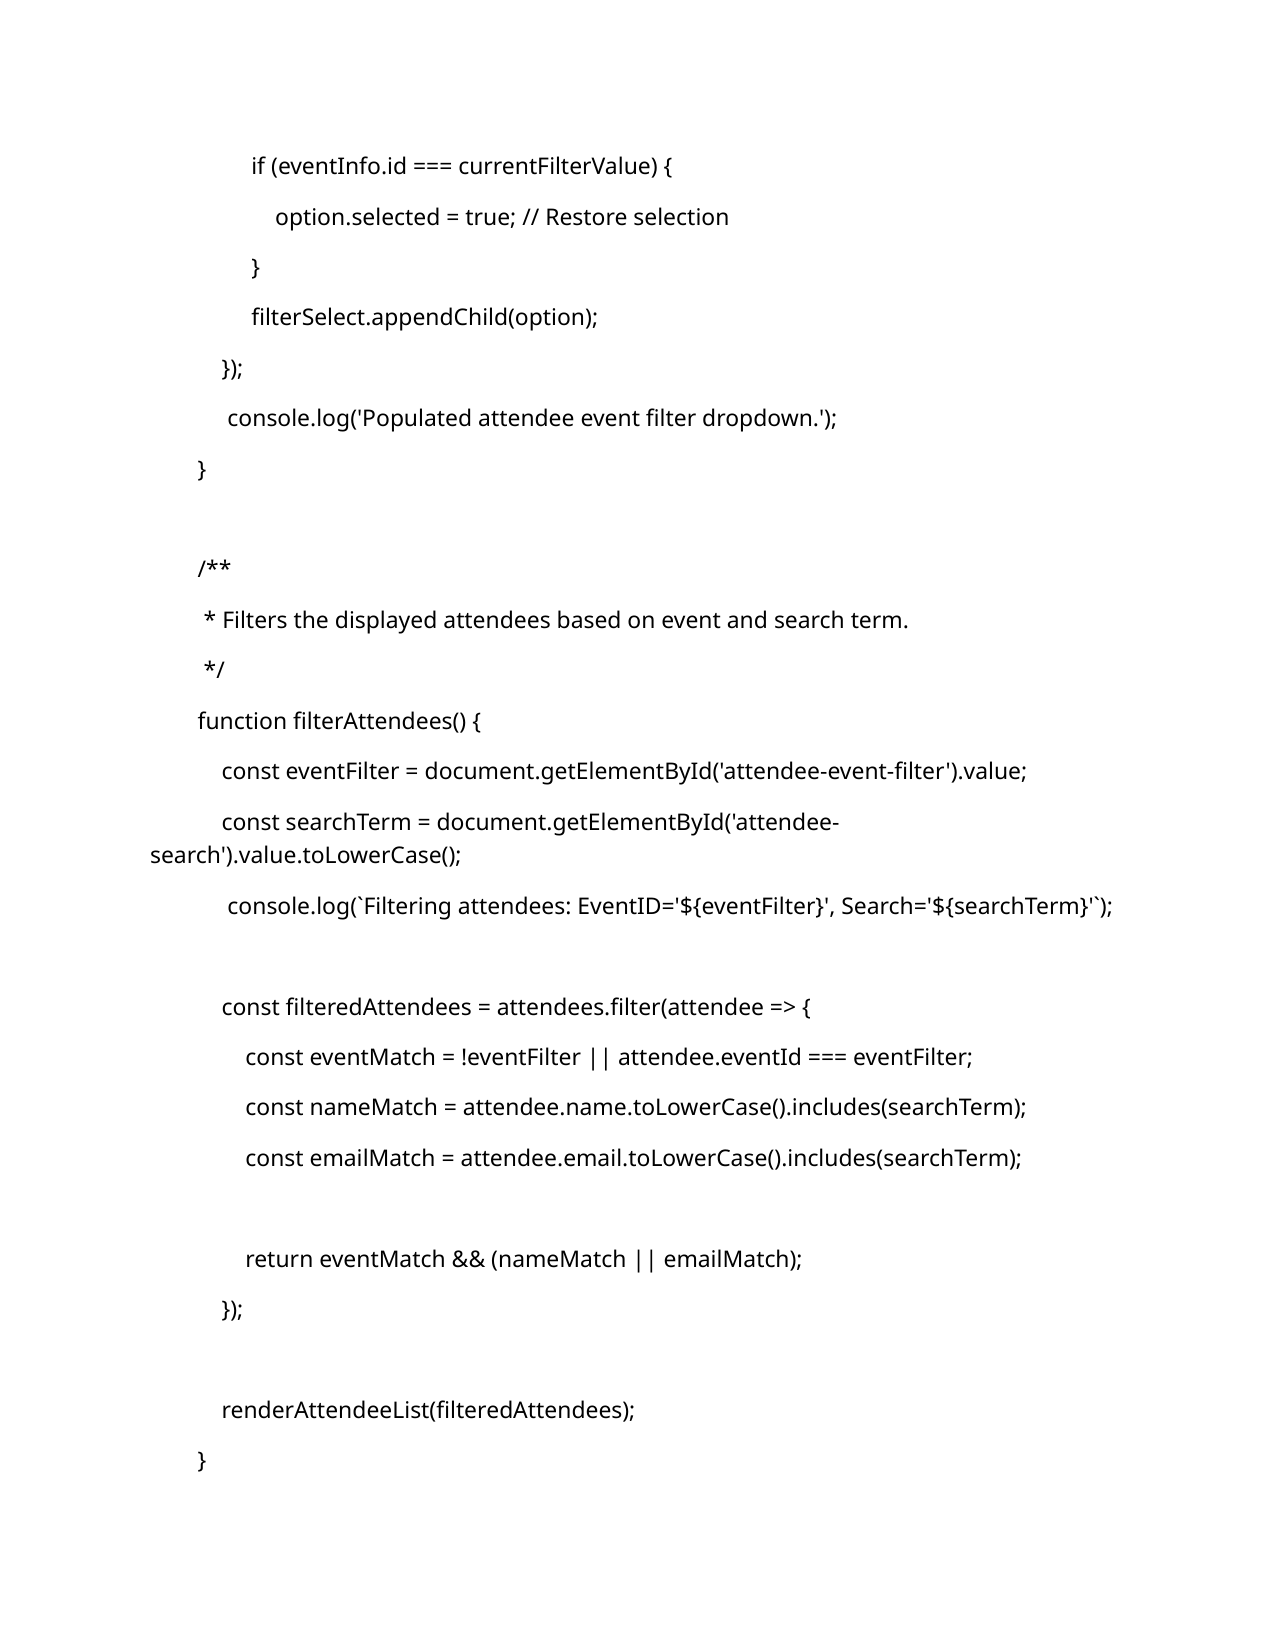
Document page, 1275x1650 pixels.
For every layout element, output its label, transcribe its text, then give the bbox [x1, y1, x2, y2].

text }); [150, 1293, 1125, 1324]
text }); [150, 352, 1125, 383]
text } [150, 452, 1125, 484]
text const emailMatch = attendee.email.toLowerCase().includes(searchTerm); [150, 1142, 1125, 1173]
text const nameMatch = attendee.name.toLowerCase().includes(searchTerm); [150, 1091, 1125, 1122]
text const eventFilter = document.getElementById('attendee-event-filter').value; [150, 755, 1125, 786]
text const searchTerm = document.getElementById('attendee-search').value.toLowerCase(); [150, 805, 1125, 870]
text } [150, 1444, 1125, 1475]
text if (eventInfo.id === currentFilterValue) { [150, 150, 1125, 181]
text const eventMatch = !eventFilter || attendee.eventId === eventFilter; [150, 1041, 1125, 1072]
text filterSelect.appendChild(option); [150, 301, 1125, 332]
text function filterAttendees() { [150, 704, 1125, 736]
text * Filters the displayed attendees based on event and search term. [150, 604, 1125, 635]
text option.selected = true; // Restore selection [150, 200, 1125, 232]
text console.log(`Filtering attendees: EventID='${eventFilter}', Search='${searchTerm}'`); [150, 889, 1125, 921]
text } [150, 251, 1125, 282]
text */ [150, 654, 1125, 685]
text console.log('Populated attendee event filter dropdown.'); [150, 402, 1125, 433]
text /** [150, 553, 1125, 584]
text return eventMatch && (nameMatch || emailMatch); [150, 1242, 1125, 1274]
text const filteredAttendees = attendees.filter(attendee => { [150, 990, 1125, 1022]
text renderAttendeeList(filteredAttendees); [150, 1394, 1125, 1425]
